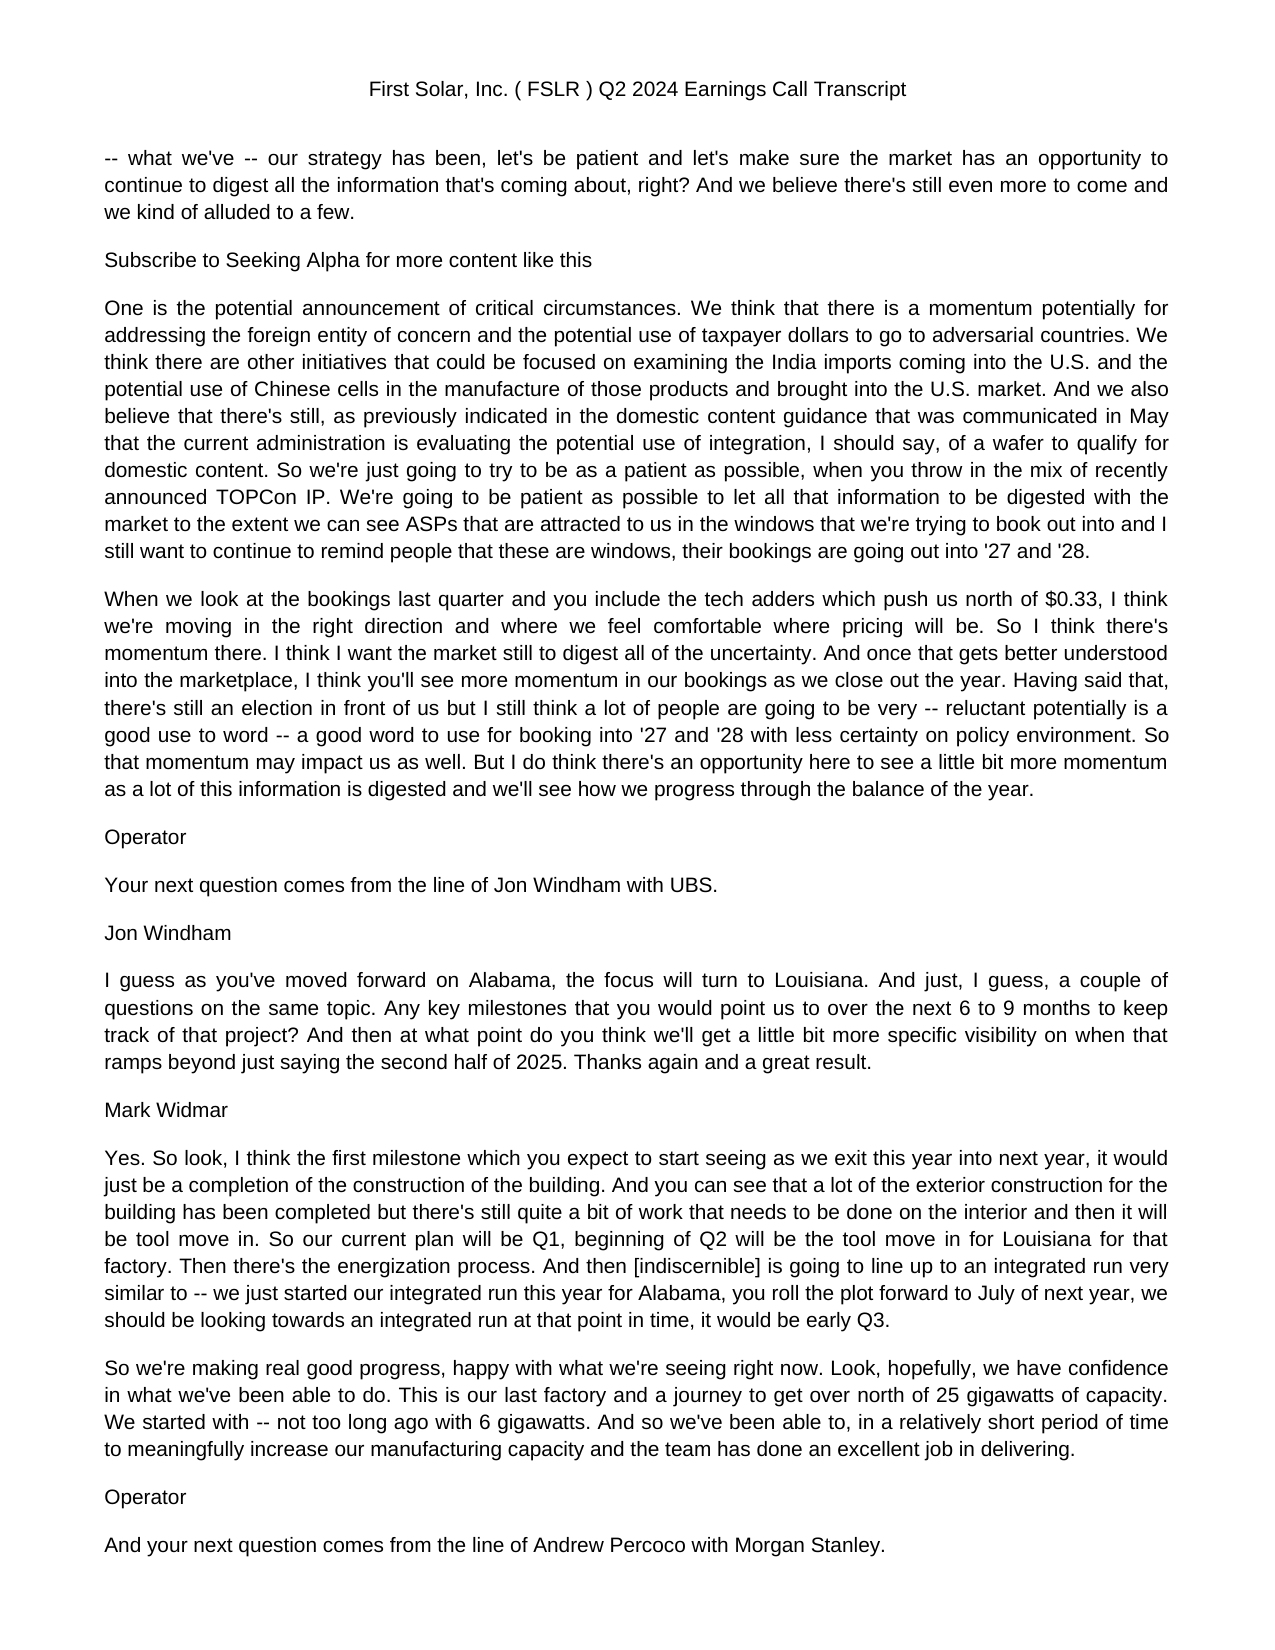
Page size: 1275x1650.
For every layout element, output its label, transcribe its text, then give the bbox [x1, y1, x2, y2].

text Jon Windham [104, 917, 1171, 944]
text Yes. So look, I think the first milestone which you expect to start seeing as we exit this year into next year, it would just be a completion of the construction of the building. And you can see that a lot of the exterior construction for the building has been completed but there's still quite a bit of work that needs to be done on the interior and then it will be tool move in. So our current plan will be Q1, beginning of Q2 will be the tool move in for Louisiana for that factory. Then there's the energization process. And then [indiscernible] is going to line up to an integrated run very similar to -- we just started our integrated run this year for Alabama, you roll the plot forward to July of next year, we should be looking towards an integrated run at that point in time, it would be early Q3. [104, 1142, 1171, 1332]
text When we look at the bookings last quarter and you include the tech adders which push us north of $0.33, I think we're moving in the right direction and where we feel comfortable where pricing will be. So I think there's momentum there. I think I want the market still to digest all of the uncertainty. And once that gets better understood into the marketplace, I think you'll see more momentum in our bookings as we close out the year. Having said that, there's still an election in front of us but I still think a lot of people are going to be very -- reluctant potentially is a good use to word -- a good word to use for booking into '27 and '28 with less certainty on policy environment. So that momentum may impact us as well. But I do think there's an opportunity here to see a little bit more momentum as a lot of this information is digested and we'll see how we progress through the balance of the year. [104, 584, 1171, 801]
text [104, 142, 1171, 223]
text One is the potential announcement of critical circumstances. We think that there is a momentum potentially for addressing the foreign entity of concern and the potential use of taxpayer dollars to go to adversarial countries. We think there are other initiatives that could be focused on examining the India imports coming into the U.S. and the potential use of Chinese cells in the manufacture of those products and brought into the U.S. market. And we also believe that there's still, as previously indicated in the domestic content guidance that was communicated in May that the current administration is evaluating the potential use of integration, I should say, of a wafer to qualify for domestic content. So we're just going to try to be as a patient as possible, when you throw in the mix of recently announced TOPCon IP. We're going to be patient as possible to let all that information to be digested with the market to the extent we can see ASPs that are attracted to us in the windows that we're trying to book out into and I still want to continue to remind people that these are windows, their bookings are going out into '27 and '28. [104, 292, 1171, 563]
text Your next question comes from the line of Jon Windham with UBS. [104, 869, 1171, 896]
text Operator [104, 1482, 1171, 1509]
text Subscribe to Seeking Alpha for more content like this [104, 244, 1171, 271]
text So we're making real good progress, happy with what we're seeing right now. Look, hopefully, we have confidence in what we've been able to do. This is our last factory and a journey to get over north of 25 gigawatts of capacity. We started with -- not too long ago with 6 gigawatts. And so we've been able to, in a relatively short period of time to meaningfully increase our manufacturing capacity and the team has done an excellent job in delivering. [104, 1353, 1171, 1461]
text I guess as you've moved forward on Alabama, the focus will turn to Louisiana. And just, I guess, a couple of questions on the same topic. Any key milestones that you would point us to over the next 6 to 9 months to keep track of that project? And then at what point do you think we'll get a little bit more specific visibility on when that ramps beyond just saying the second half of 2025. Thanks again and a great result. [104, 965, 1171, 1073]
text Mark Widmar [104, 1094, 1171, 1121]
text And your next question comes from the line of Andrew Percoco with Morgan Stanley. [104, 1530, 1171, 1557]
text Operator [104, 821, 1171, 848]
